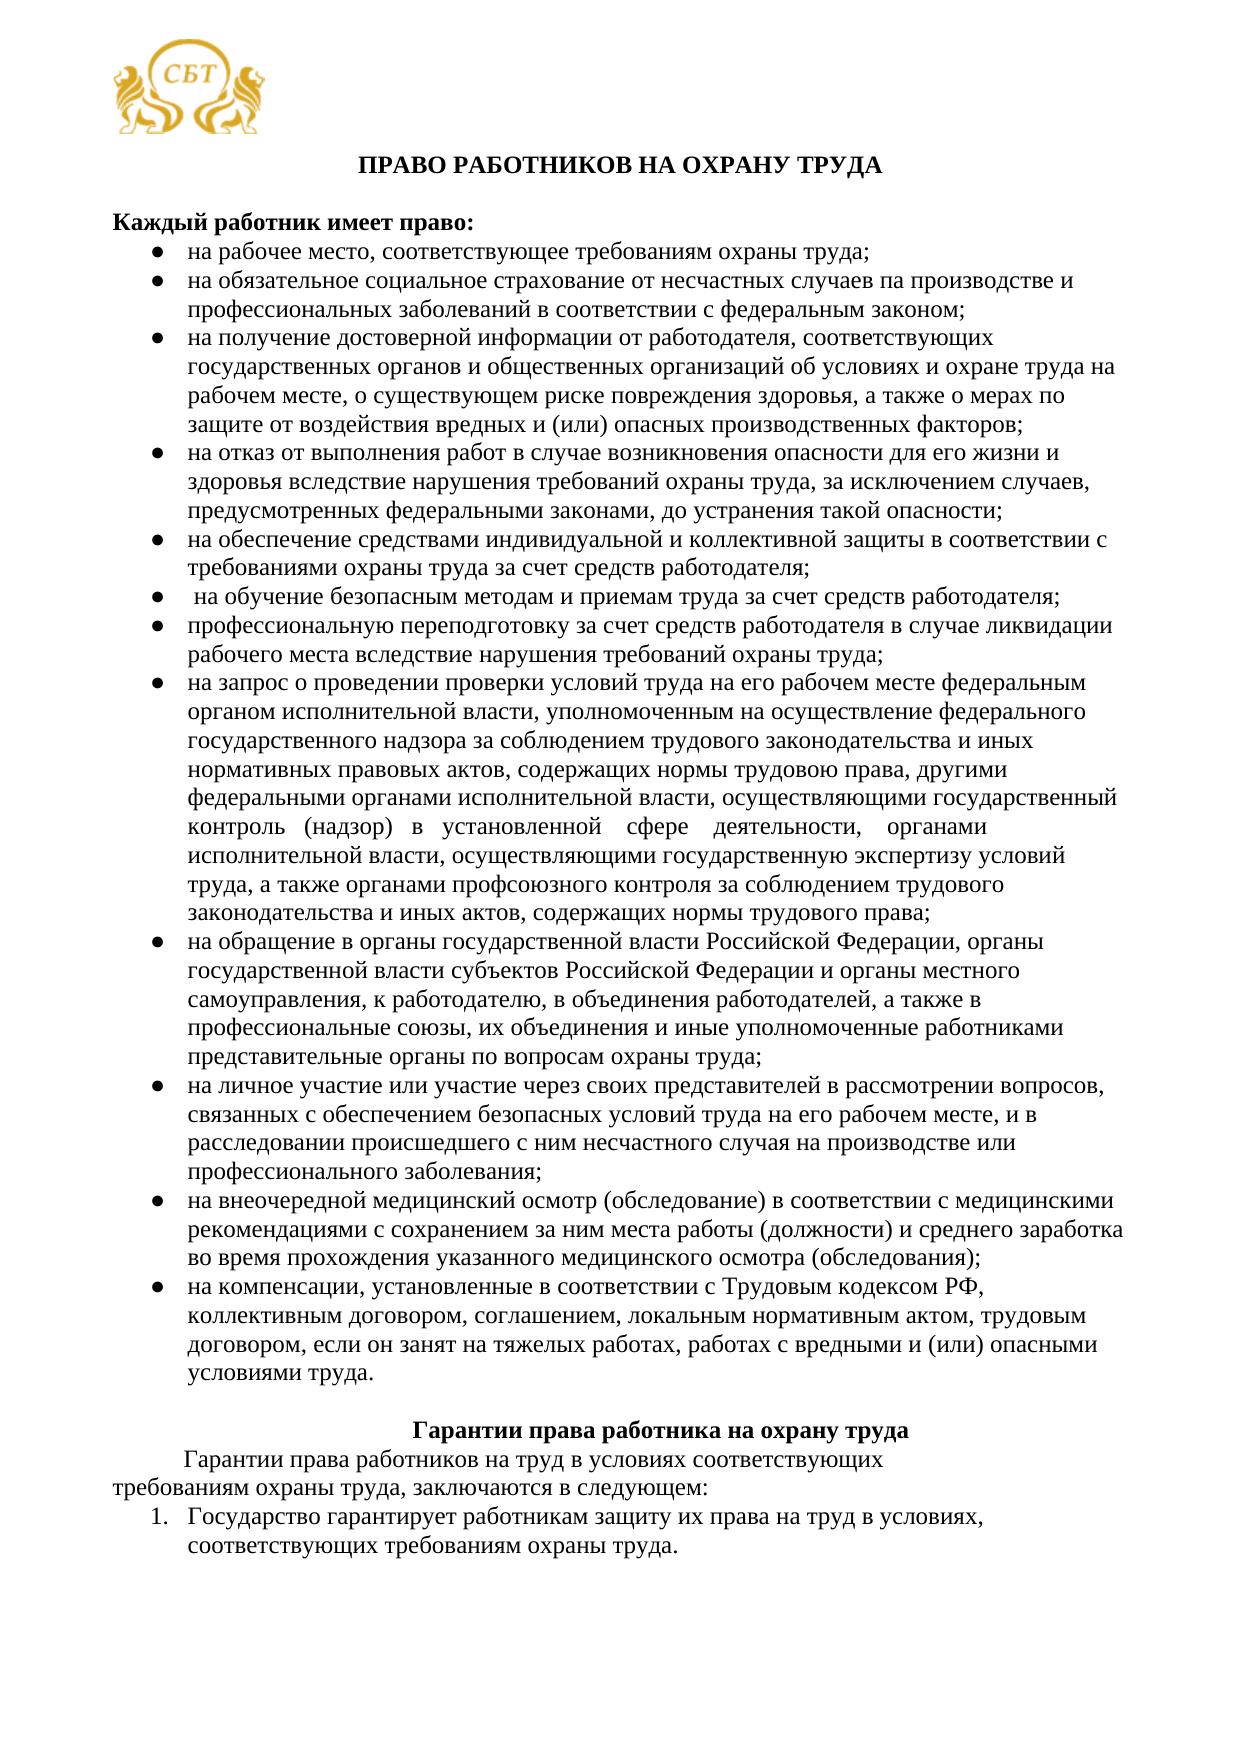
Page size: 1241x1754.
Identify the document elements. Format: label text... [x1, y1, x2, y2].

list на запрос о проведении проверки условий труда на его рабочем месте федеральным органом исполнительной власти, уполномоченным на осуществление федерального государственного надзора за соблюдением трудового законодательства и иных нормативных правовых актов, содержащих нормы трудовою права, другими федеральными органами исполнительной власти, осуществляющими государственный контроль (надзор) в установленной сфере деятельности, органами исполнительной власти, осуществляющими государственную экспертизу условий труда, а также органами профсоюзного контроля за соблюдением трудового законодательства и иных актов, содержащих нормы трудового права; [150, 667, 1128, 926]
text Гарантии права работника на охрану труда [194, 1415, 1128, 1444]
list профессиональную переподготовку за счет средств работодателя в случае ликвидации рабочего места вследствие нарушения требований охраны труда; [150, 610, 1128, 667]
subtitle Каждый работник имеет право: [112, 207, 1128, 236]
subtitle Гарантии права работников на труд в условиях соответствующих требованиям охраны труда, заключаются в следующем: [112, 1444, 953, 1501]
list на личное участие или участие через своих представителей в рассмотрении вопросов, связанных с обеспечением безопасных условий труда на его рабочем месте, и в расследовании происшедшего с ним несчастного случая на производстве или профессионального заболевания; [150, 1070, 1128, 1185]
list Государство гарантирует работникам защиту их права на труд в условиях, соответствующих требованиям охраны труда. [150, 1501, 1115, 1559]
list на внеочередной медицинский осмотр (обследование) в соответствии с медицинскими рекомендациями с сохранением за ним места работы (должности) и среднего заработка во время прохождения указанного медицинского осмотра (обследования); [150, 1185, 1128, 1271]
list на компенсации, установленные в соответствии с Трудовым кодексом РФ, коллективным договором, соглашением, локальным нормативным актом, трудовым договором, если он занят на тяжелых работах, работах с вредными и (или) опасными условиями труда. [150, 1271, 1128, 1386]
list на обращение в органы государственной власти Российской Федерации, органы государственной власти субъектов Российской Федерации и органы местного самоуправления, к работодателю, в объединения работодателей, а также в профессиональные союзы, их объединения и иные уполномоченные работниками представительные органы по вопросам охраны труда; [150, 926, 1128, 1070]
list на обучение безопасным методам и приемам труда за счет средств работодателя; [150, 581, 1128, 610]
list на рабочее место, соответствующее требованиям охраны труда; [150, 236, 1128, 265]
list на получение достоверной информации от работодателя, соответствующих государственных органов и общественных организаций об условиях и охране труда на рабочем месте, о существующем риске повреждения здоровья, а также о мерах по защите от воздействия вредных и (или) опасных производственных факторов; [150, 322, 1128, 437]
list на обязательное социальное страхование от несчастных случаев па производстве и профессиональных заболеваний в соответствии с федеральным законом; [150, 265, 1128, 322]
list на обеспечение средствами индивидуальной и коллективной защиты в соответствии с требованиями охраны труда за счет средств работодателя; [150, 524, 1128, 581]
list на отказ от выполнения работ в случае возникновения опасности для его жизни и здоровья вследствие нарушения требований охраны труда, за исключением случаев, предусмотренных федеральными законами, до устранения такой опасности; [150, 437, 1128, 524]
picture [113, 39, 265, 134]
text ПРАВО РАБОТНИКОВ НА ОХРАНУ ТРУДА [112, 150, 1128, 179]
